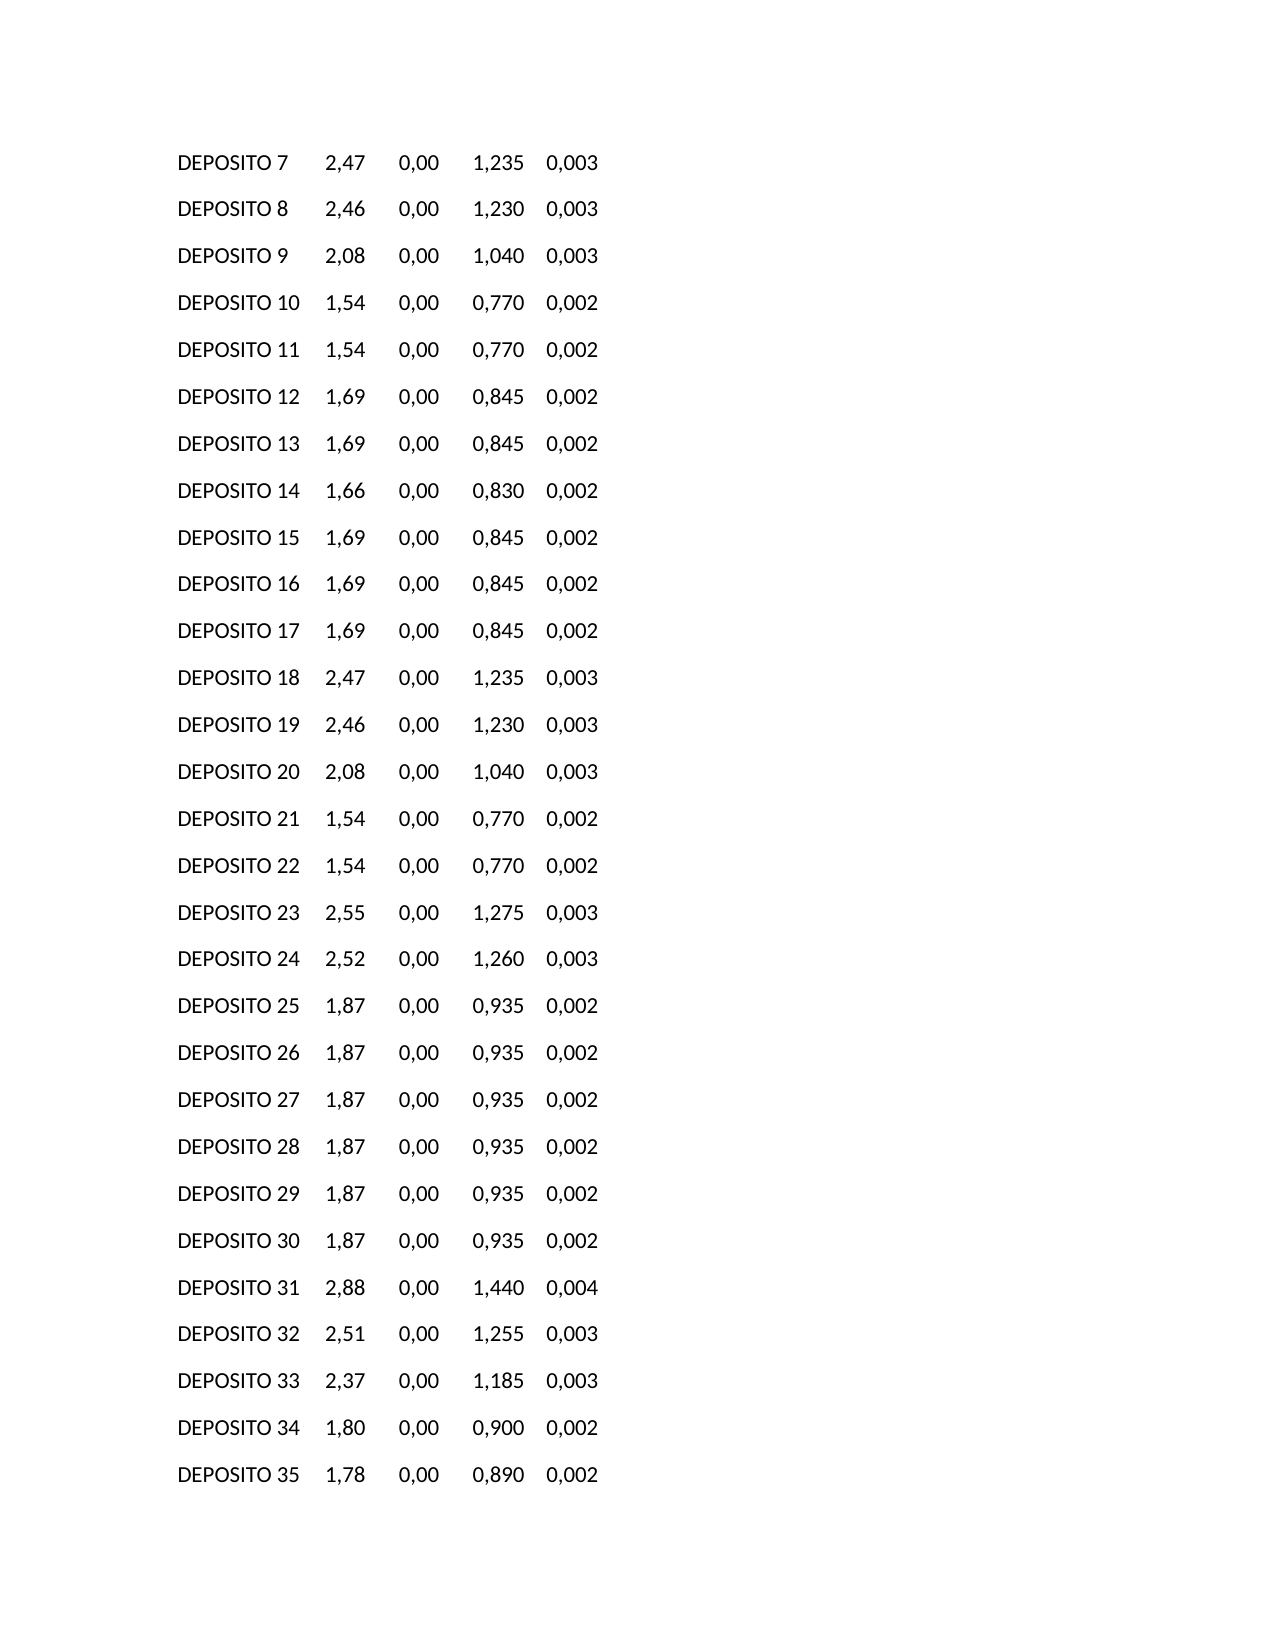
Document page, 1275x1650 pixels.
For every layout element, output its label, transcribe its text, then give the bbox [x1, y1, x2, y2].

text DEPOSITO 11 1,54 0,00 0,770 0,002 [177, 335, 1098, 363]
text DEPOSITO 29 1,87 0,00 0,935 0,002 [177, 1179, 1098, 1207]
text DEPOSITO 31 2,88 0,00 1,440 0,004 [177, 1273, 1098, 1301]
text DEPOSITO 28 1,87 0,00 0,935 0,002 [177, 1132, 1098, 1160]
text DEPOSITO 18 2,47 0,00 1,235 0,003 [177, 663, 1098, 691]
text DEPOSITO 24 2,52 0,00 1,260 0,003 [177, 944, 1098, 972]
text DEPOSITO 20 2,08 0,00 1,040 0,003 [177, 757, 1098, 785]
text DEPOSITO 23 2,55 0,00 1,275 0,003 [177, 898, 1098, 926]
text DEPOSITO 7 2,47 0,00 1,235 0,003 [177, 148, 1098, 176]
text DEPOSITO 21 1,54 0,00 0,770 0,002 [177, 804, 1098, 832]
text DEPOSITO 26 1,87 0,00 0,935 0,002 [177, 1038, 1098, 1066]
text DEPOSITO 13 1,69 0,00 0,845 0,002 [177, 429, 1098, 457]
text DEPOSITO 8 2,46 0,00 1,230 0,003 [177, 194, 1098, 222]
text DEPOSITO 25 1,87 0,00 0,935 0,002 [177, 991, 1098, 1019]
text DEPOSITO 12 1,69 0,00 0,845 0,002 [177, 382, 1098, 410]
text DEPOSITO 33 2,37 0,00 1,185 0,003 [177, 1366, 1098, 1394]
text DEPOSITO 9 2,08 0,00 1,040 0,003 [177, 241, 1098, 269]
text DEPOSITO 16 1,69 0,00 0,845 0,002 [177, 569, 1098, 597]
text DEPOSITO 22 1,54 0,00 0,770 0,002 [177, 851, 1098, 879]
text DEPOSITO 15 1,69 0,00 0,845 0,002 [177, 523, 1098, 551]
text DEPOSITO 30 1,87 0,00 0,935 0,002 [177, 1226, 1098, 1254]
text DEPOSITO 14 1,66 0,00 0,830 0,002 [177, 476, 1098, 504]
text DEPOSITO 34 1,80 0,00 0,900 0,002 [177, 1413, 1098, 1441]
text DEPOSITO 19 2,46 0,00 1,230 0,003 [177, 710, 1098, 738]
text DEPOSITO 17 1,69 0,00 0,845 0,002 [177, 616, 1098, 644]
text DEPOSITO 32 2,51 0,00 1,255 0,003 [177, 1319, 1098, 1347]
text DEPOSITO 35 1,78 0,00 0,890 0,002 [177, 1460, 1098, 1488]
text DEPOSITO 27 1,87 0,00 0,935 0,002 [177, 1085, 1098, 1113]
text DEPOSITO 10 1,54 0,00 0,770 0,002 [177, 288, 1098, 316]
